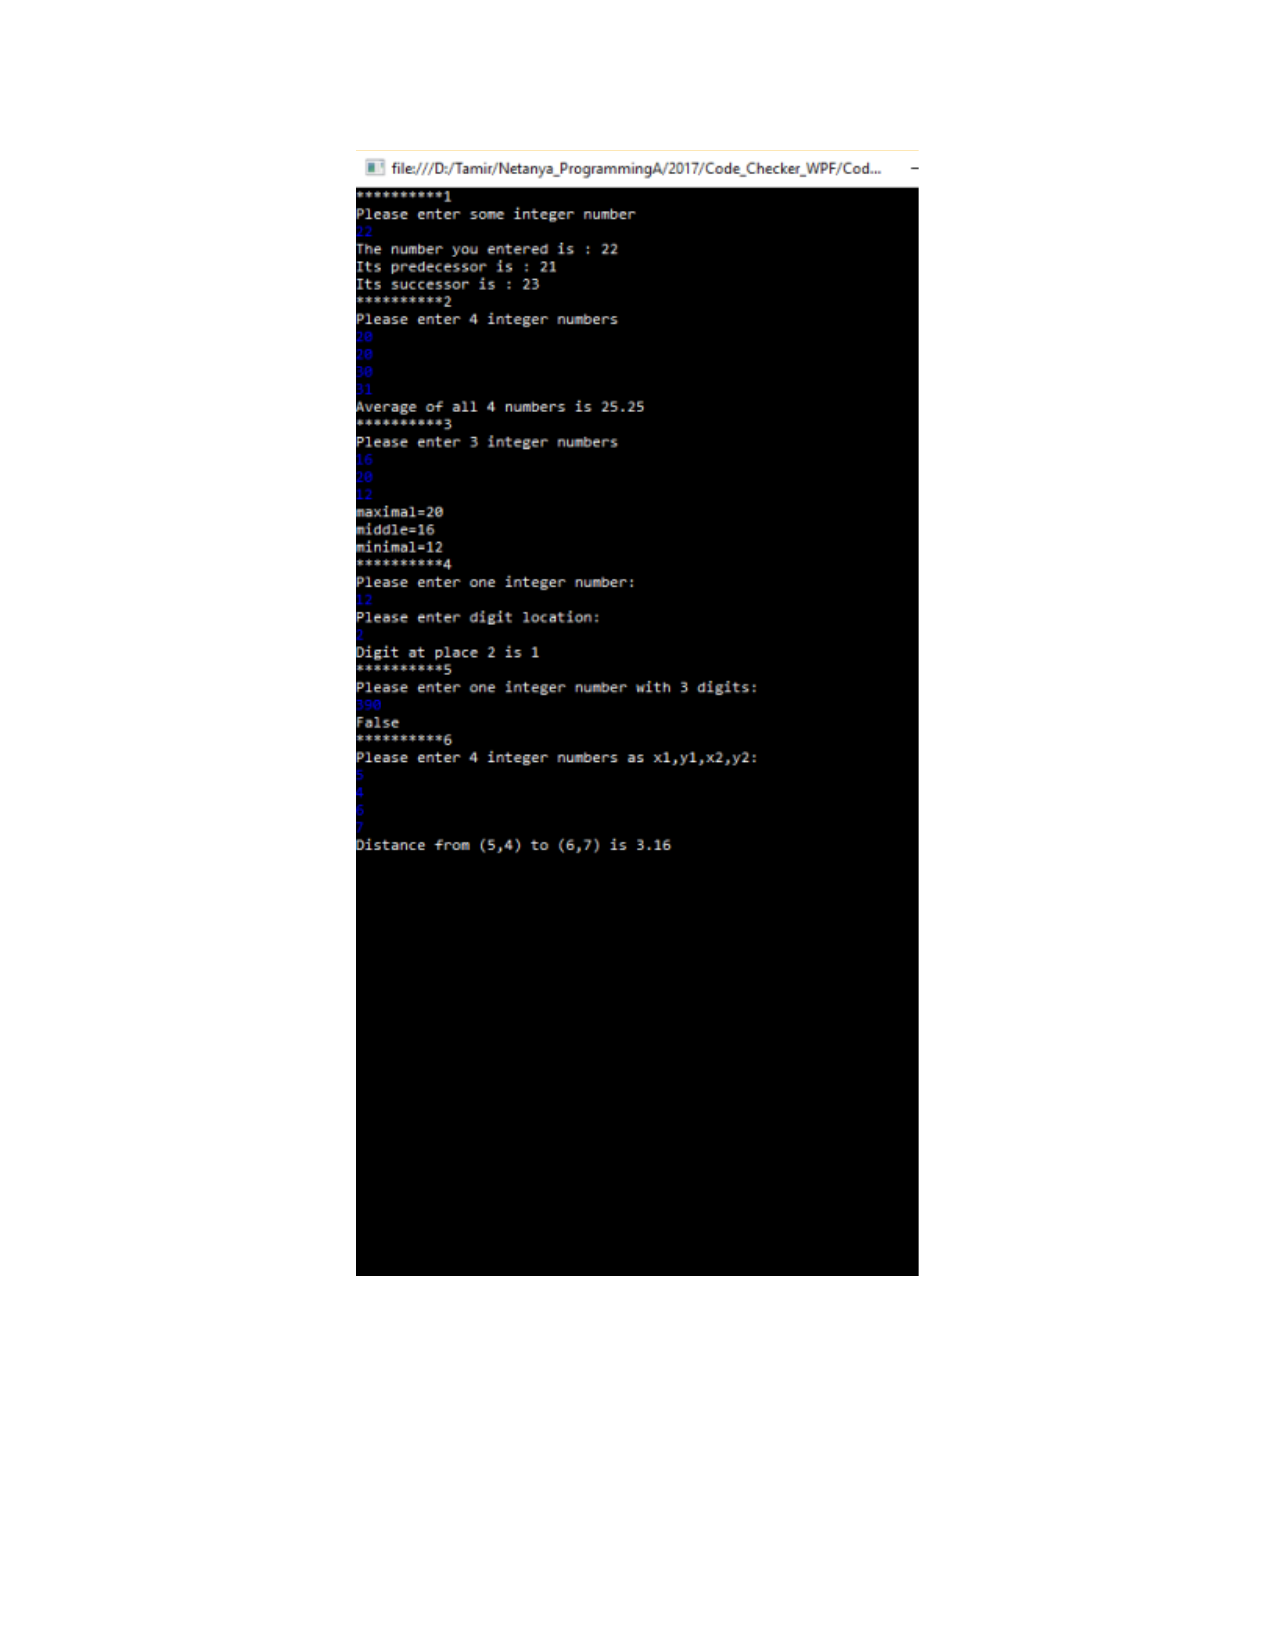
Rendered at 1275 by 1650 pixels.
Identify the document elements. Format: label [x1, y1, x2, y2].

picture [356, 150, 919, 1276]
